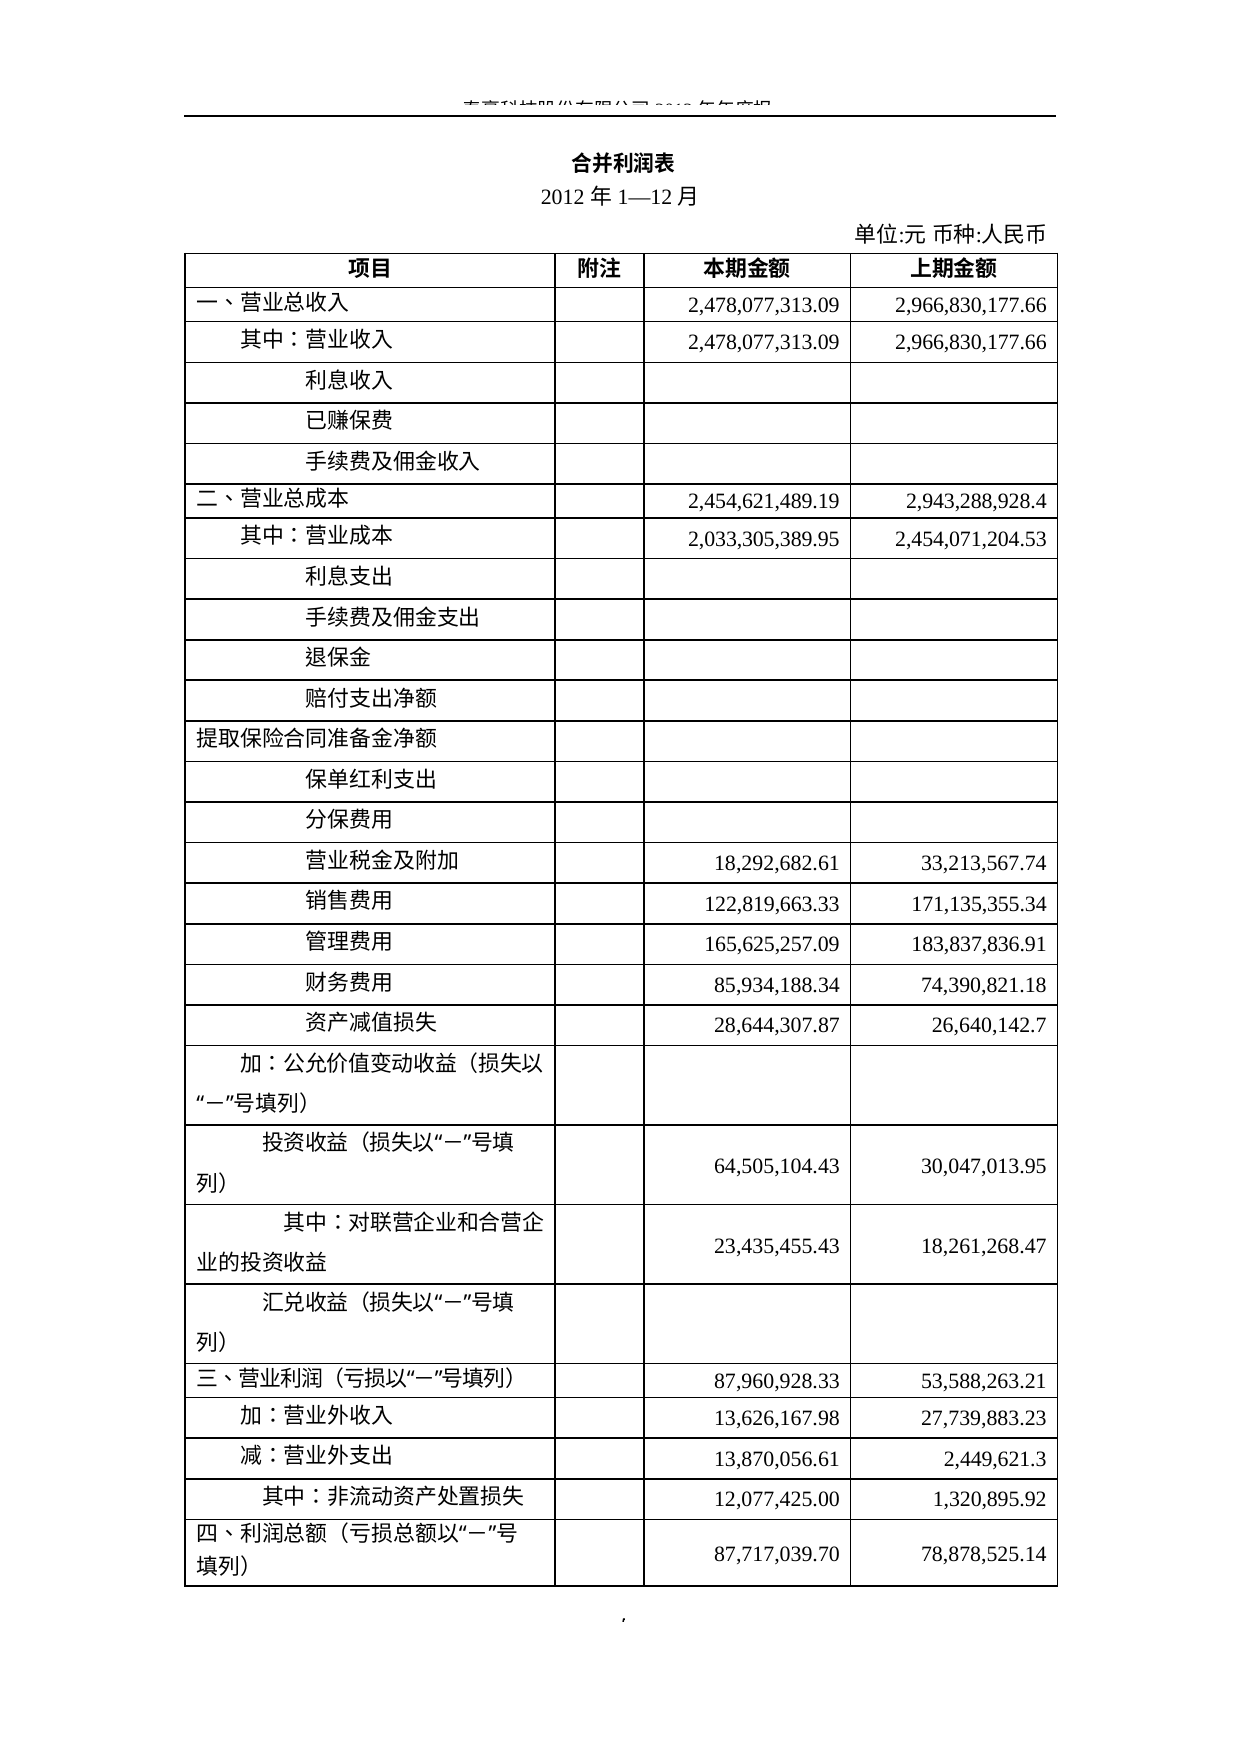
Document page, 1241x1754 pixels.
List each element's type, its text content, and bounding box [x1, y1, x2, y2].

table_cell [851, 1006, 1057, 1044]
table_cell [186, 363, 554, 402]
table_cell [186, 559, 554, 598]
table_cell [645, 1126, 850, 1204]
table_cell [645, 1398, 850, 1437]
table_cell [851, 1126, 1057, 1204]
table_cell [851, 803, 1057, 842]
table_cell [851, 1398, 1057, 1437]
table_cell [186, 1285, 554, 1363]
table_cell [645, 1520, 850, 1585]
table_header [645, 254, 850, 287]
text 2012 年 1—12 月 [173, 181, 699, 211]
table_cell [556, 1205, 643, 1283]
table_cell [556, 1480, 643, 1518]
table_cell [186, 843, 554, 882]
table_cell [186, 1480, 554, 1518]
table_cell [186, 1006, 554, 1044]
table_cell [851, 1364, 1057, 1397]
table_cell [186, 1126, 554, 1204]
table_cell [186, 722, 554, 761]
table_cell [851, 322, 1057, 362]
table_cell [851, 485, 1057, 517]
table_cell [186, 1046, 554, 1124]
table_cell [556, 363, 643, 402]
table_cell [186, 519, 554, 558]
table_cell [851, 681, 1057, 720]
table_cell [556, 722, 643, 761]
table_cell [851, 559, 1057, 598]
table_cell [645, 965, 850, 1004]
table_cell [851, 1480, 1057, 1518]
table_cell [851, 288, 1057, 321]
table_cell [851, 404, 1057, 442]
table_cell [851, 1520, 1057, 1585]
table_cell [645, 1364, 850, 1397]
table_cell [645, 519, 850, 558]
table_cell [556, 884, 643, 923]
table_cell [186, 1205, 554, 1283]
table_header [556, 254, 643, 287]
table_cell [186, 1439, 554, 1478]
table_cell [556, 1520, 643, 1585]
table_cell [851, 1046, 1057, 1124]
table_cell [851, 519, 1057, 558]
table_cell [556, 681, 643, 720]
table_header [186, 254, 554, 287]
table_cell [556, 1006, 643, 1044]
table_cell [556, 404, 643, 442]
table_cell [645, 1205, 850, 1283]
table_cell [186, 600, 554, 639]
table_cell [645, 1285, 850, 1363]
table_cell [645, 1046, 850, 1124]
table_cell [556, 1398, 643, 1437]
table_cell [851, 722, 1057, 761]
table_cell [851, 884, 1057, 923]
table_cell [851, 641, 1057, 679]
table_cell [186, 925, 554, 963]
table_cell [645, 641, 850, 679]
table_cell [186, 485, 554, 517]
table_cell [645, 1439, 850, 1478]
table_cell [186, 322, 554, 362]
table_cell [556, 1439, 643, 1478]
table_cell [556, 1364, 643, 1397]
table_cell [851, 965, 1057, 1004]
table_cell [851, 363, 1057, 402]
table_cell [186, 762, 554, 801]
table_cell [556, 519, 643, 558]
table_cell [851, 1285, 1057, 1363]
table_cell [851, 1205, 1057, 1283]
subtitle 合并利润表 [173, 148, 675, 177]
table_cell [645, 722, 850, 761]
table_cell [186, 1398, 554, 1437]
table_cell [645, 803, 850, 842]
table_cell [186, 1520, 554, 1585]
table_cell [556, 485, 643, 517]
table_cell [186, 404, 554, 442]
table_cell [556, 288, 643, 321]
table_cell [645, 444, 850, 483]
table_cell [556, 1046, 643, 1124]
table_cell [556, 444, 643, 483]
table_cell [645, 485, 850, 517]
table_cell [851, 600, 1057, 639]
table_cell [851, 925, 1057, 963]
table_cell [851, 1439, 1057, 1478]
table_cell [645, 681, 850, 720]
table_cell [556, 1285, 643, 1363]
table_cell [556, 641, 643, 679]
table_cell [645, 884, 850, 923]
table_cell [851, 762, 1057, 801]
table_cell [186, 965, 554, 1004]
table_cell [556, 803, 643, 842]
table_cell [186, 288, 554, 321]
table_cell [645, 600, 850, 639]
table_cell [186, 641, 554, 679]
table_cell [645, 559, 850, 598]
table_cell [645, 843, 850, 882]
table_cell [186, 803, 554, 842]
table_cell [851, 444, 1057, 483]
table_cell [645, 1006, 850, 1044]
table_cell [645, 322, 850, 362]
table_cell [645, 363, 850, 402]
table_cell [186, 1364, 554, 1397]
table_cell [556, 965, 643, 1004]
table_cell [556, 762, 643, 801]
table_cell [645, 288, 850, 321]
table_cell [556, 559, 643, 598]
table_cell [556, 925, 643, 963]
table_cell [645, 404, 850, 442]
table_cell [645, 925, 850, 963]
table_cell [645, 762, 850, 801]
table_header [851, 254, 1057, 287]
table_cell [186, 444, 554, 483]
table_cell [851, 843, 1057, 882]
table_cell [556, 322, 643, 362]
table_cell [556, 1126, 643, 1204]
text 单位:元 币种:人民币 [854, 219, 1071, 249]
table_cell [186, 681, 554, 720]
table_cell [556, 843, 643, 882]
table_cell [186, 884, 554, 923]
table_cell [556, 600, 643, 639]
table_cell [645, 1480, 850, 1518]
